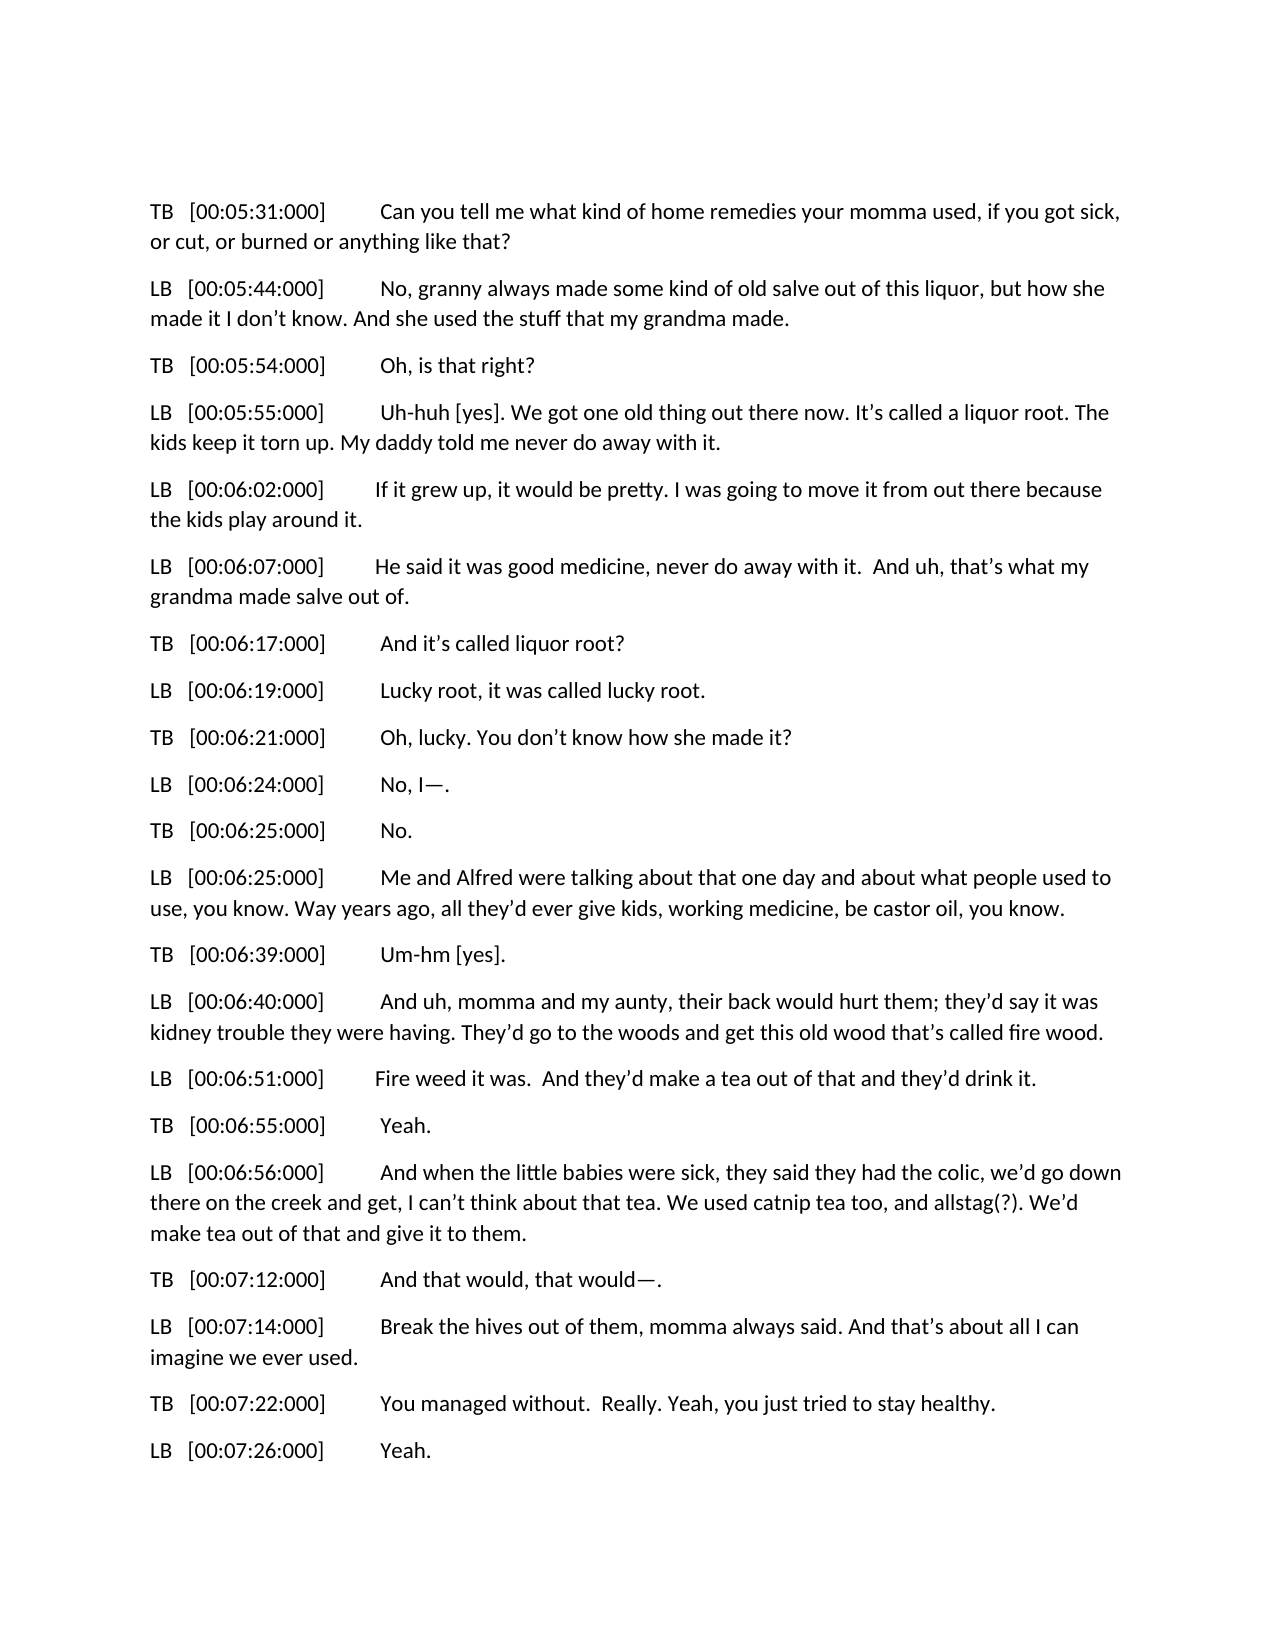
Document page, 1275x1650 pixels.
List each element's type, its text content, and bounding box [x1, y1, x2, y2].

text LB [00:05:44:000] No, granny always made some kind of old salve out of this liquor, but how she made it I don’t know. And she used the stuff that my grandma made. [150, 274, 1125, 332]
text LB [00:06:02:000] If it grew up, it would be pretty. I was going to move it from out there because the kids play around it. [150, 475, 1125, 533]
text TB [00:06:21:000] Oh, lucky. You don’t know how she made it? [150, 723, 1125, 751]
text LB [00:06:24:000] No, I—. [150, 770, 1125, 798]
text LB [00:07:14:000] Break the hives out of them, momma always said. And that’s about all I can imagine we ever used. [150, 1312, 1125, 1371]
text LB [00:06:51:000] Fire weed it was. And they’d make a tea out of that and they’d drink it. [150, 1064, 1125, 1093]
text TB [00:06:25:000] No. [150, 817, 1125, 845]
text LB [00:07:26:000] Yeah. [150, 1436, 1125, 1464]
text LB [00:06:25:000] Me and Alfred were talking about that one day and about what people used to use, you know. Way years ago, all they’d ever give kids, working medicine, be castor oil, you know. [150, 863, 1125, 922]
text LB [00:06:40:000] And uh, momma and my aunty, their back would hurt them; they’d say it was kidney trouble they were having. They’d go to the woods and get this old wood that’s called fire wood. [150, 987, 1125, 1046]
text LB [00:06:19:000] Lucky root, it was called lucky root. [150, 676, 1125, 704]
text LB [00:06:56:000] And when the little babies were sick, they said they had the colic, we’d go down there on the creek and get, I can’t think about that tea. We used catnip tea too, and allstag(?). We’d make tea out of that and give it to them. [150, 1158, 1125, 1247]
text LB [00:06:07:000] He said it was good medicine, never do away with it. And uh, that’s what my grandma made salve out of. [150, 552, 1125, 610]
text TB [00:06:55:000] Yeah. [150, 1111, 1125, 1139]
text TB [00:06:17:000] And it’s called liquor root? [150, 629, 1125, 657]
text TB [00:07:22:000] You managed without. Really. Yeah, you just tried to stay healthy. [150, 1389, 1125, 1418]
text LB [00:05:55:000] Uh-huh [yes]. We got one old thing out there now. It’s called a liquor root. The kids keep it torn up. My daddy told me never do away with it. [150, 398, 1125, 456]
text TB [00:05:54:000] Oh, is that right? [150, 351, 1125, 379]
text TB [00:07:12:000] And that would, that would—. [150, 1266, 1125, 1294]
text TB [00:06:39:000] Um-hm [yes]. [150, 941, 1125, 969]
text TB [00:05:31:000] Can you tell me what kind of home remedies your momma used, if you got sick, or cut, or burned or anything like that? [150, 197, 1125, 255]
